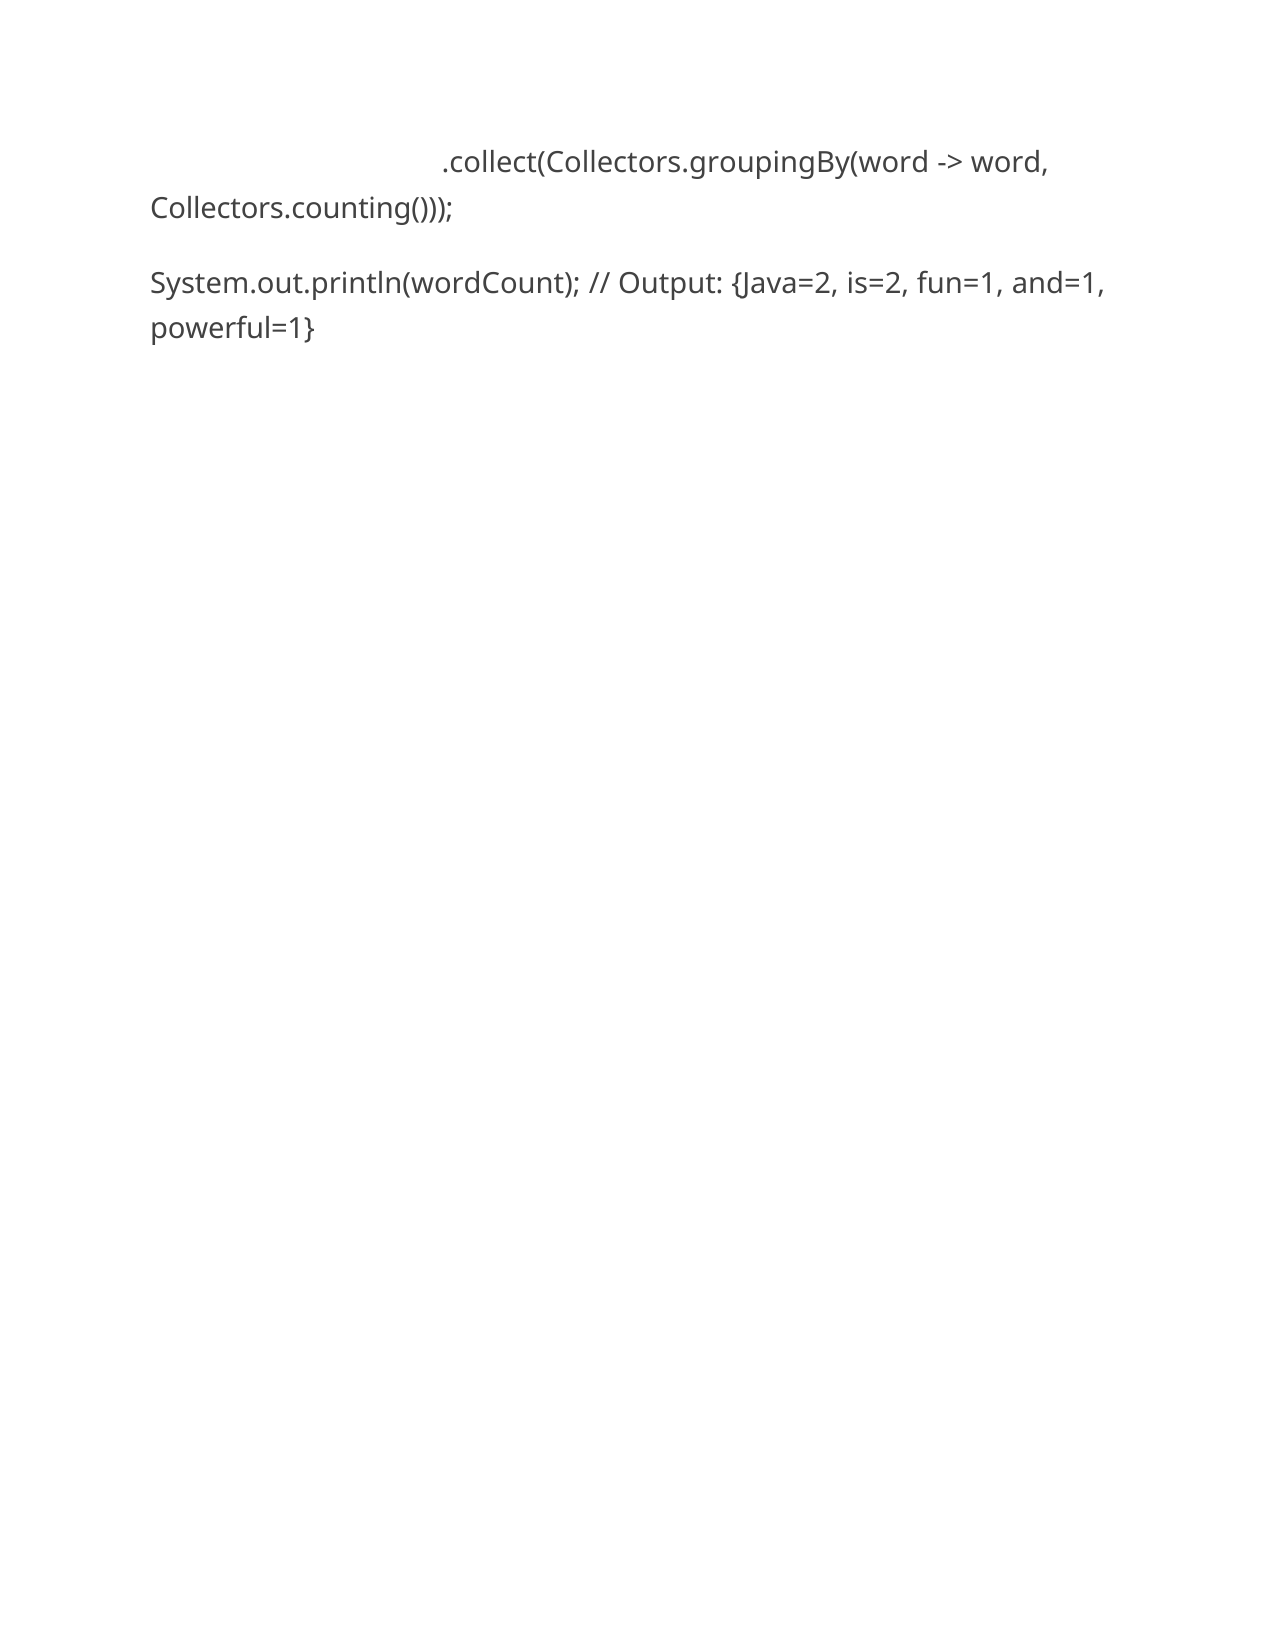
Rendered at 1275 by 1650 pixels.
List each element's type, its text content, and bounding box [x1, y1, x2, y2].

text .collect(Collectors.groupingBy(word -> word, Collectors.counting())); [150, 142, 1125, 227]
text System.out.println(wordCount); // Output: {Java=2, is=2, fun=1, and=1, powerful=1} [150, 262, 1125, 347]
